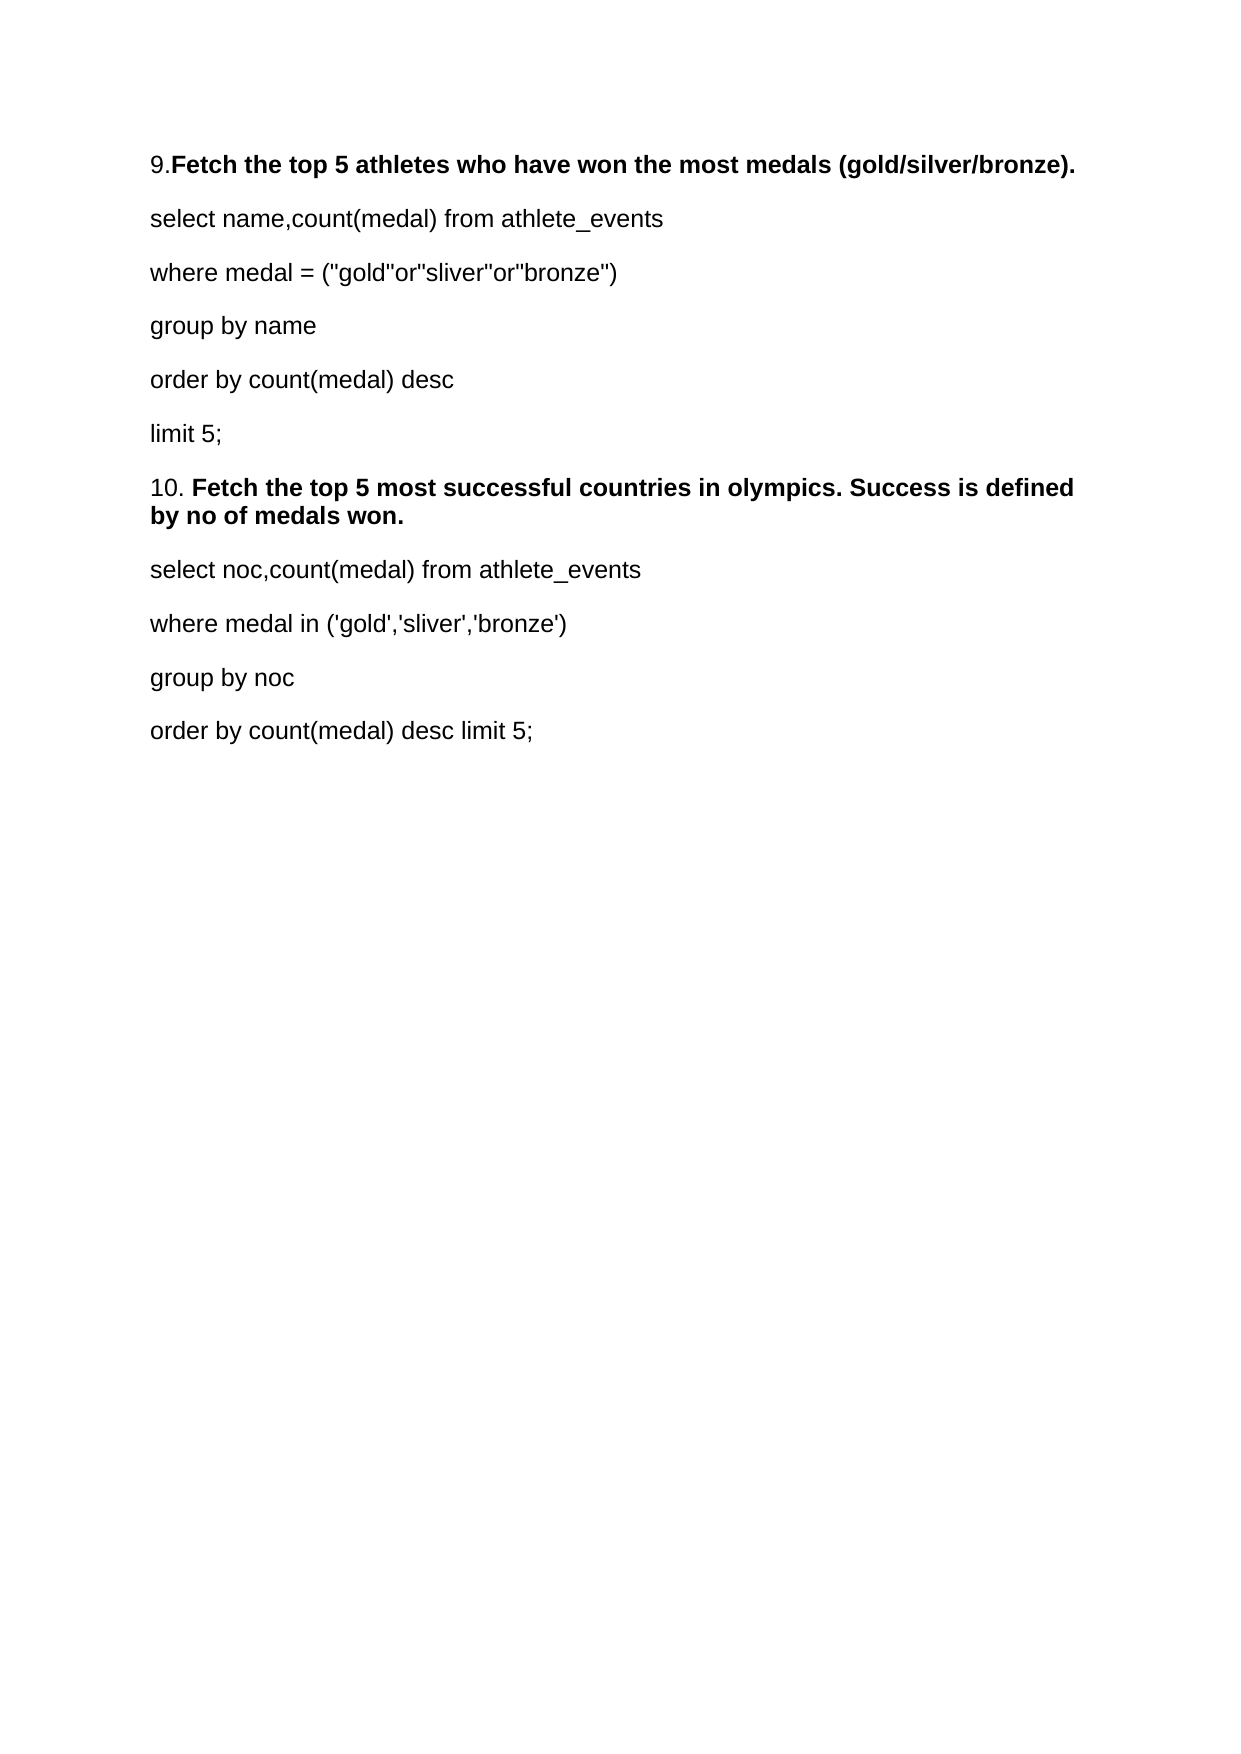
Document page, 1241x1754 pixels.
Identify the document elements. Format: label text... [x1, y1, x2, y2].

text 9.Fetch the top 5 athletes who have won the most medals (gold/silver/bronze). [150, 150, 1090, 179]
text order by count(medal) desc limit 5; [150, 716, 1090, 745]
text where medal in ('gold','sliver','bronze') [150, 609, 1090, 637]
text select noc,count(medal) from athlete_events [150, 555, 1090, 584]
text group by noc [150, 662, 1090, 691]
text where medal = ("gold"or"sliver"or"bronze") [150, 257, 1090, 286]
text group by name [150, 311, 1090, 340]
text 10. Fetch the top 5 most successful countries in olympics. Success is defined by no of medals won. [150, 472, 1090, 530]
text limit 5; [150, 419, 1090, 447]
text order by count(medal) desc [150, 365, 1090, 394]
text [150, 204, 1090, 232]
